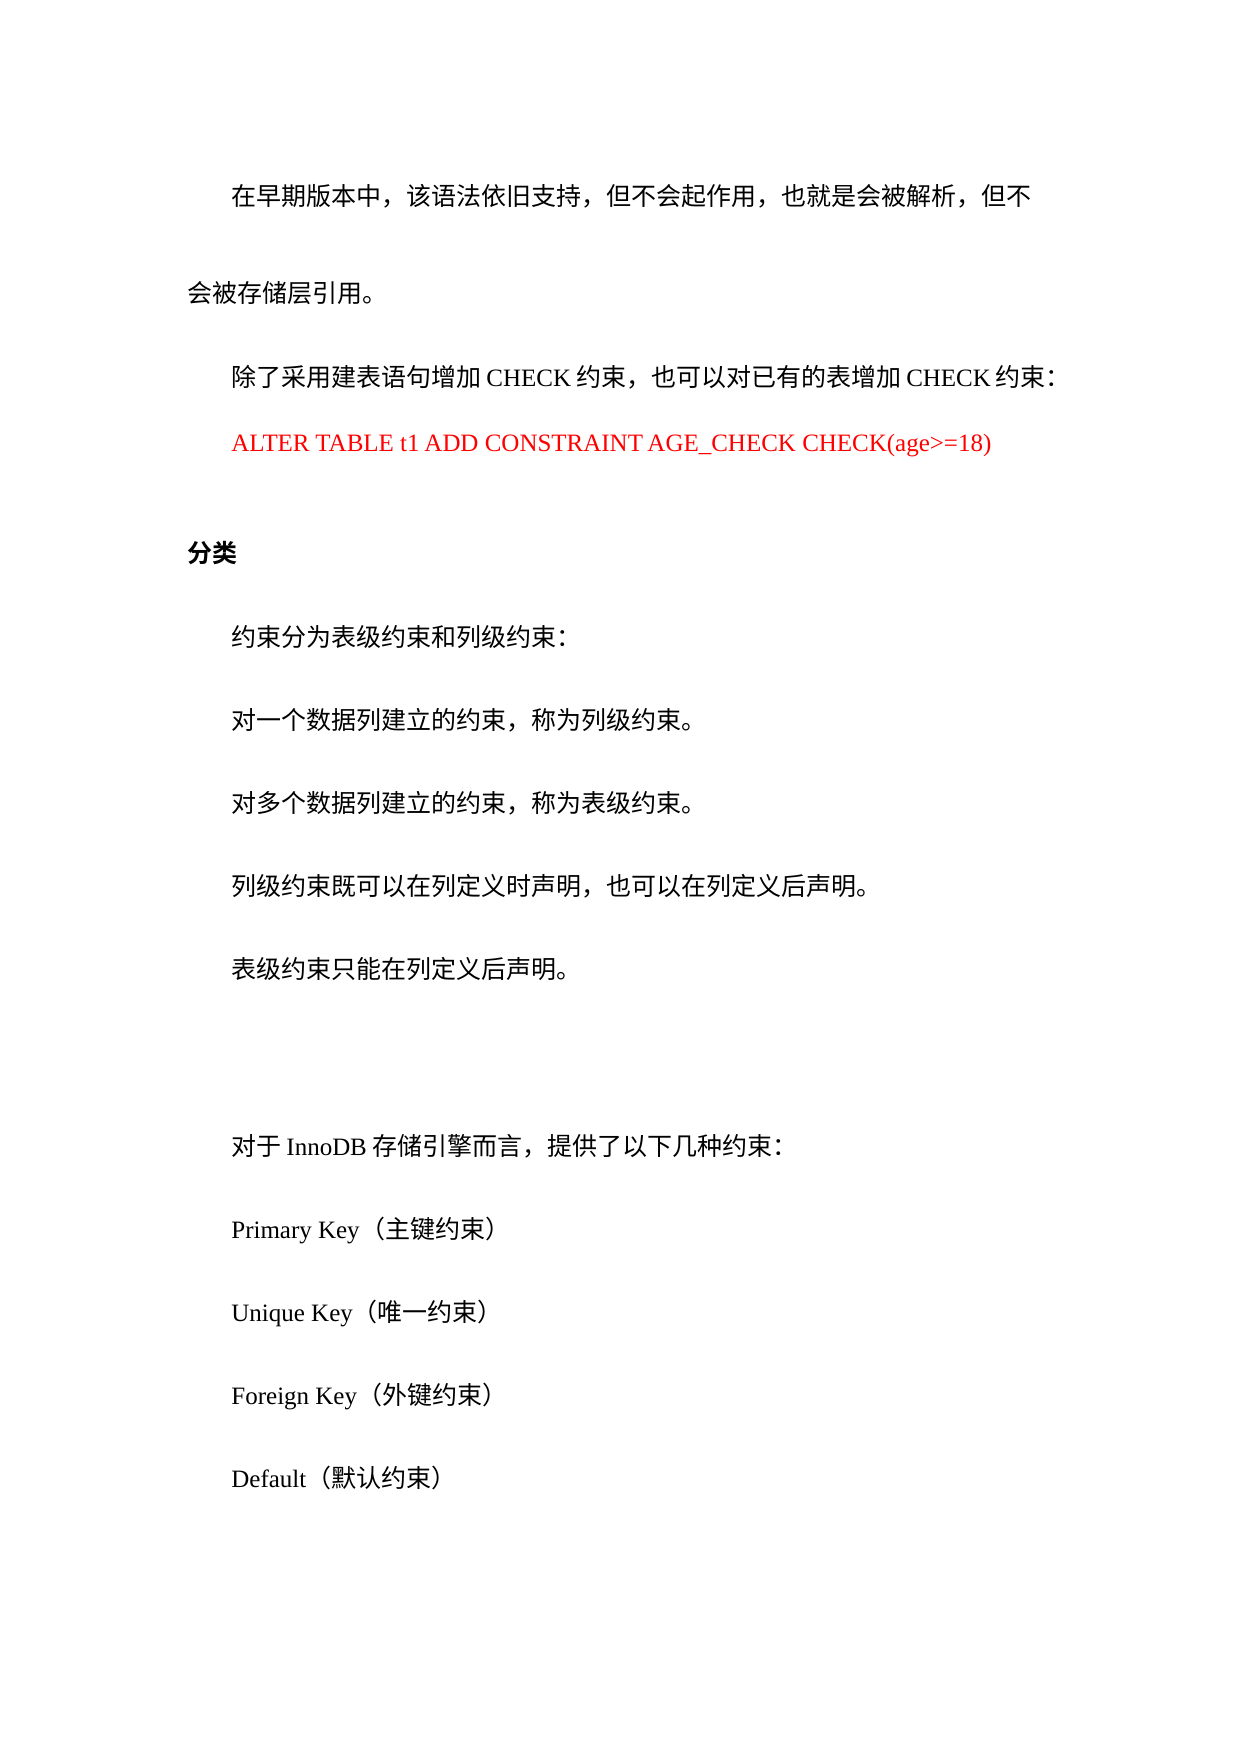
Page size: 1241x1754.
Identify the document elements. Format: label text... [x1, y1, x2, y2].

text Foreign Key（外键约束） [187, 1361, 1053, 1426]
text 对于InnoDB存储引擎而言，提供了以下几种约束： [187, 1112, 1053, 1177]
text Primary Key（主键约束） [187, 1195, 1053, 1260]
text Unique Key（唯一约束） [187, 1278, 1053, 1343]
subtitle 分类 [187, 519, 1053, 584]
text 约束分为表级约束和列级约束： [187, 603, 1053, 668]
text Default（默认约束） [187, 1444, 1053, 1509]
text 对一个数据列建立的约束，称为列级约束。 [187, 686, 1053, 751]
text 对多个数据列建立的约束，称为表级约束。 [187, 769, 1053, 834]
text 列级约束既可以在列定义时声明，也可以在列定义后声明。 [187, 852, 1053, 917]
text 除了采用建表语句增加CHECK约束，也可以对已有的表增加CHECK约束： [187, 343, 1053, 408]
text ALTER TABLE t1 ADD CONSTRAINT AGE_CHECK CHECK(age>=18) [187, 426, 1053, 458]
text 表级约束只能在列定义后声明。 [187, 935, 1053, 1000]
text 在早期版本中，该语法依旧支持，但不会起作用，也就是会被解析，但不会被存储层引用。 [187, 162, 1053, 324]
